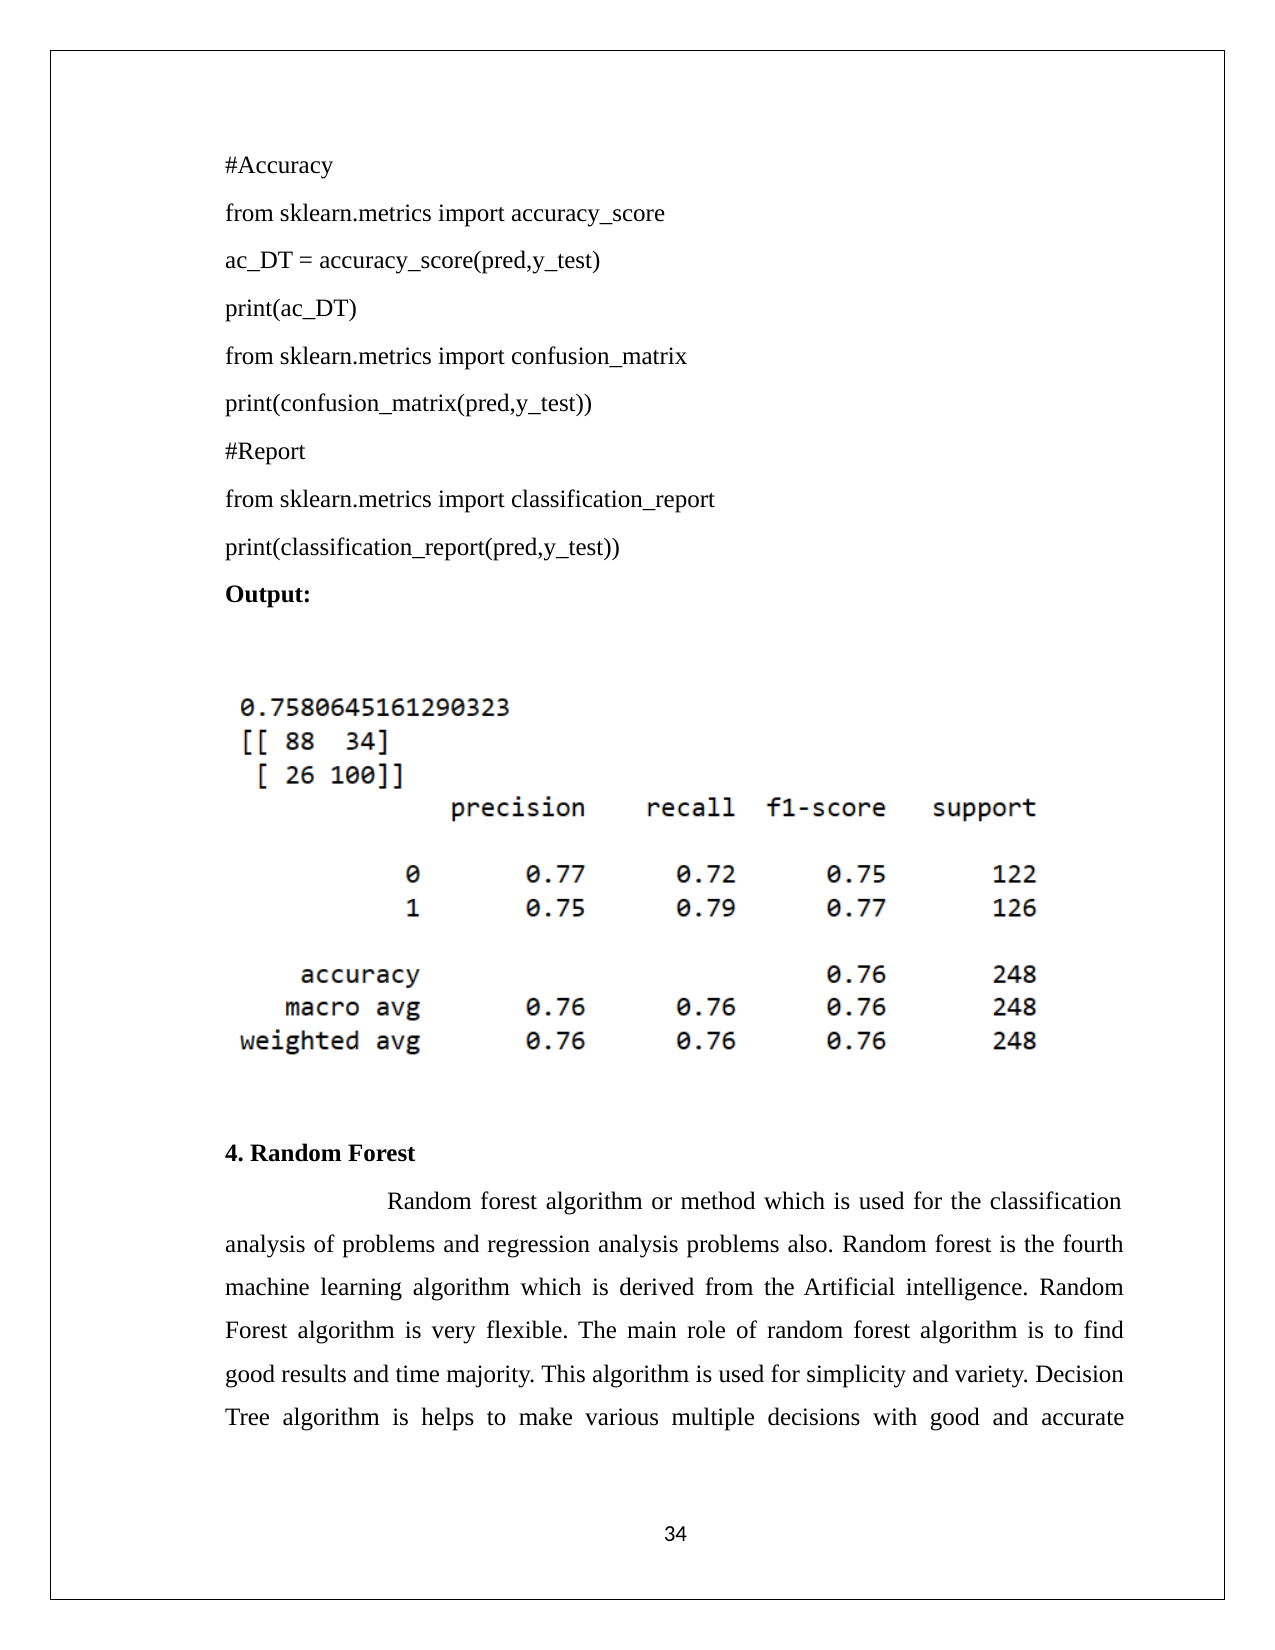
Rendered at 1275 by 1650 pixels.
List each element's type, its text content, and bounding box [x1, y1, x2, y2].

text print(ac_DT) [225, 293, 1125, 322]
text from sklearn.metrics import classification_report [225, 484, 1125, 513]
text ac_DT = accuracy_score(pred,y_test) [225, 245, 1125, 274]
text print(classification_report(pred,y_test)) [225, 532, 1125, 560]
text Output: [225, 579, 1125, 608]
text #Accuracy [225, 150, 1125, 179]
text from sklearn.metrics import confusion_matrix [225, 341, 1125, 369]
text 4. Random Forest [225, 1138, 1125, 1167]
picture [225, 686, 1163, 1072]
text #Report [225, 436, 1125, 465]
text from sklearn.metrics import accuracy_score [225, 198, 1125, 226]
text print(confusion_matrix(pred,y_test)) [225, 388, 1125, 417]
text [225, 1186, 1125, 1431]
